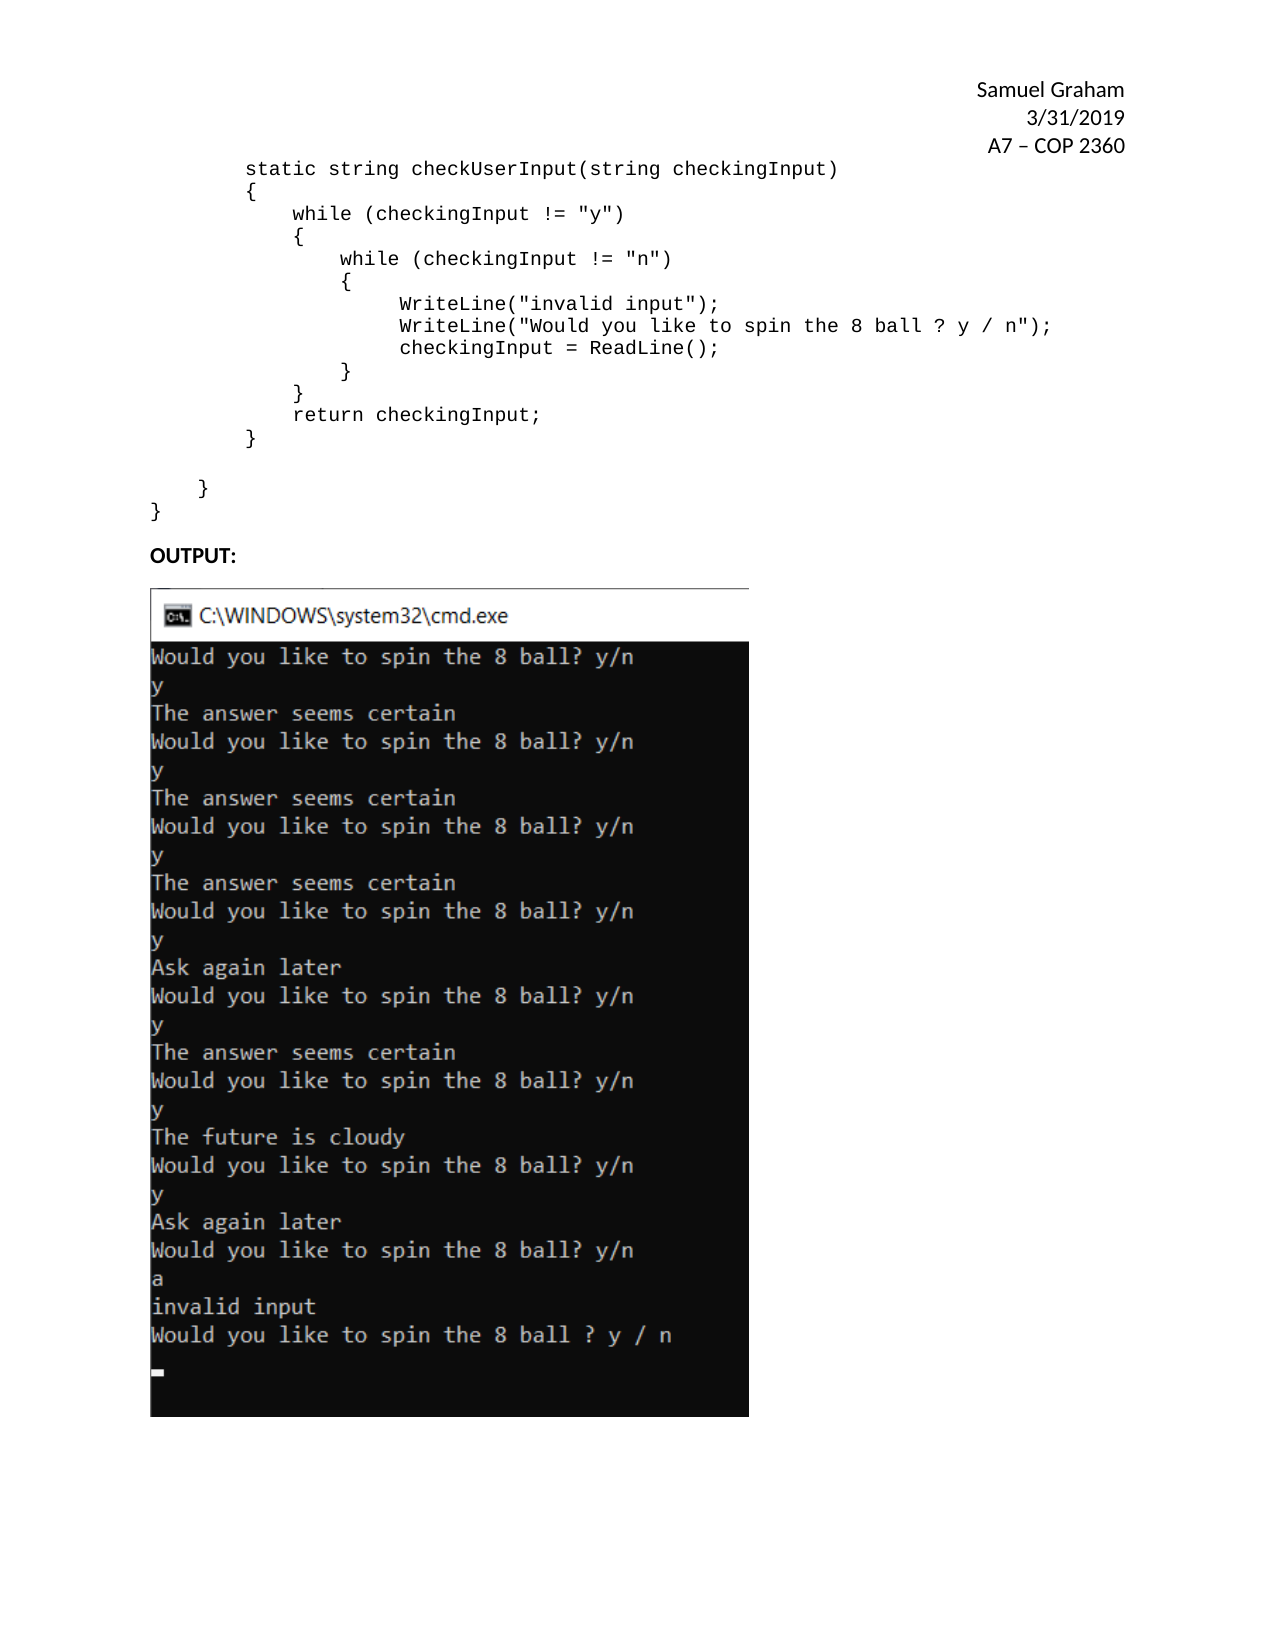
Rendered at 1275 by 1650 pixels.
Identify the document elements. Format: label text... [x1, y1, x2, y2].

text OUTPUT: [150, 541, 1125, 569]
text } [150, 383, 1125, 405]
text { [150, 181, 1125, 204]
text while (checkingInput != "n") [150, 249, 1125, 271]
text { [150, 226, 1125, 249]
text } [150, 501, 1125, 523]
text } [150, 361, 1125, 383]
text checkingInput = ReadLine(); [150, 338, 1125, 361]
text WriteLine("invalid input"); [150, 293, 1125, 316]
text WriteLine("Would you like to spin the 8 ball ? y / n"); [150, 316, 1125, 338]
text return checkingInput; [150, 405, 1125, 428]
text { [150, 271, 1125, 293]
picture [150, 588, 749, 1417]
text while (checkingInput != "y") [150, 204, 1125, 226]
text } [150, 428, 1125, 450]
text } [150, 478, 1125, 501]
text static string checkUserInput(string checkingInput) [150, 159, 1125, 181]
